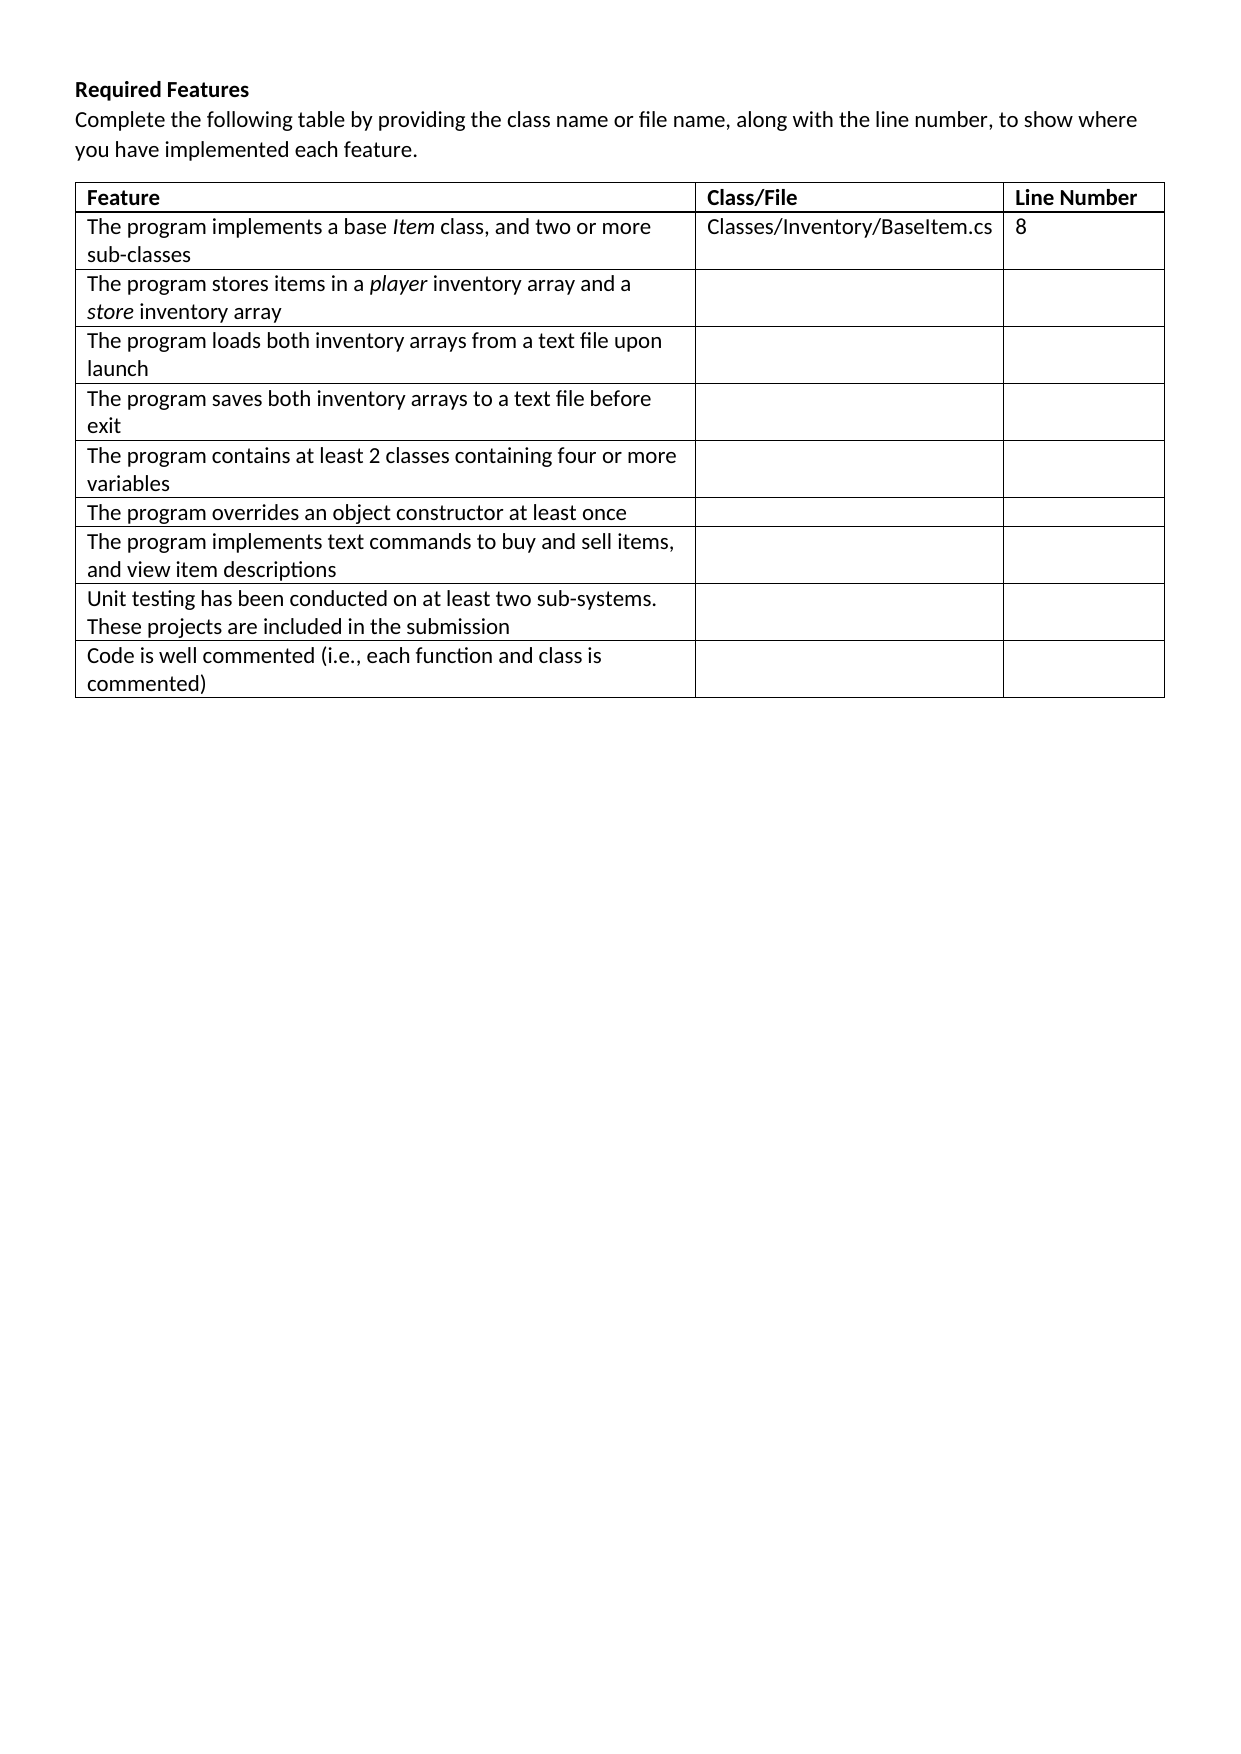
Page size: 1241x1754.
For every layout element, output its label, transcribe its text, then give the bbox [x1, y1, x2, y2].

table_cell [1004, 270, 1164, 326]
table_header Class/File [696, 183, 1003, 211]
table_cell [696, 527, 1003, 583]
table_cell Classes/Inventory/BaseItem.cs [696, 213, 1003, 268]
table_cell [1004, 441, 1164, 497]
table_cell The program implements text commands to buy and sell items, and view item descriptions [76, 527, 695, 583]
table_cell The program overrides an object constructor at least once [76, 498, 695, 526]
table_cell Code is well commented (i.e., each function and class is commented) [76, 641, 695, 697]
table_cell [1004, 641, 1164, 697]
table_cell [1004, 527, 1164, 583]
table_cell [696, 384, 1003, 440]
table_cell [696, 641, 1003, 697]
table_cell [696, 441, 1003, 497]
table_cell [696, 498, 1003, 526]
table_header Feature [76, 183, 695, 211]
table_cell 8 [1004, 213, 1164, 268]
table_cell [696, 270, 1003, 326]
table_cell The program contains at least 2 classes containing four or more variables [76, 441, 695, 497]
text Required Features Complete the following table by providing the class name or file name, along with the line number, to show where you have implemented each feature. [75, 75, 1165, 163]
table_cell [1004, 498, 1164, 526]
table_cell [1004, 384, 1164, 440]
table_cell The program stores items in a player inventory array and a store inventory array [76, 270, 695, 326]
table_cell [1004, 584, 1164, 640]
table_cell The program saves both inventory arrays to a text file before exit [76, 384, 695, 440]
table_cell Unit testing has been conducted on at least two sub-systems. These projects are included in the submission [76, 584, 695, 640]
table_cell [696, 327, 1003, 383]
table_cell The program loads both inventory arrays from a text file upon launch [76, 327, 695, 383]
table_header Line Number [1004, 183, 1164, 211]
table_cell [1004, 327, 1164, 383]
table_cell [696, 584, 1003, 640]
table_cell The program implements a base Item class, and two or more sub-classes [76, 213, 695, 268]
